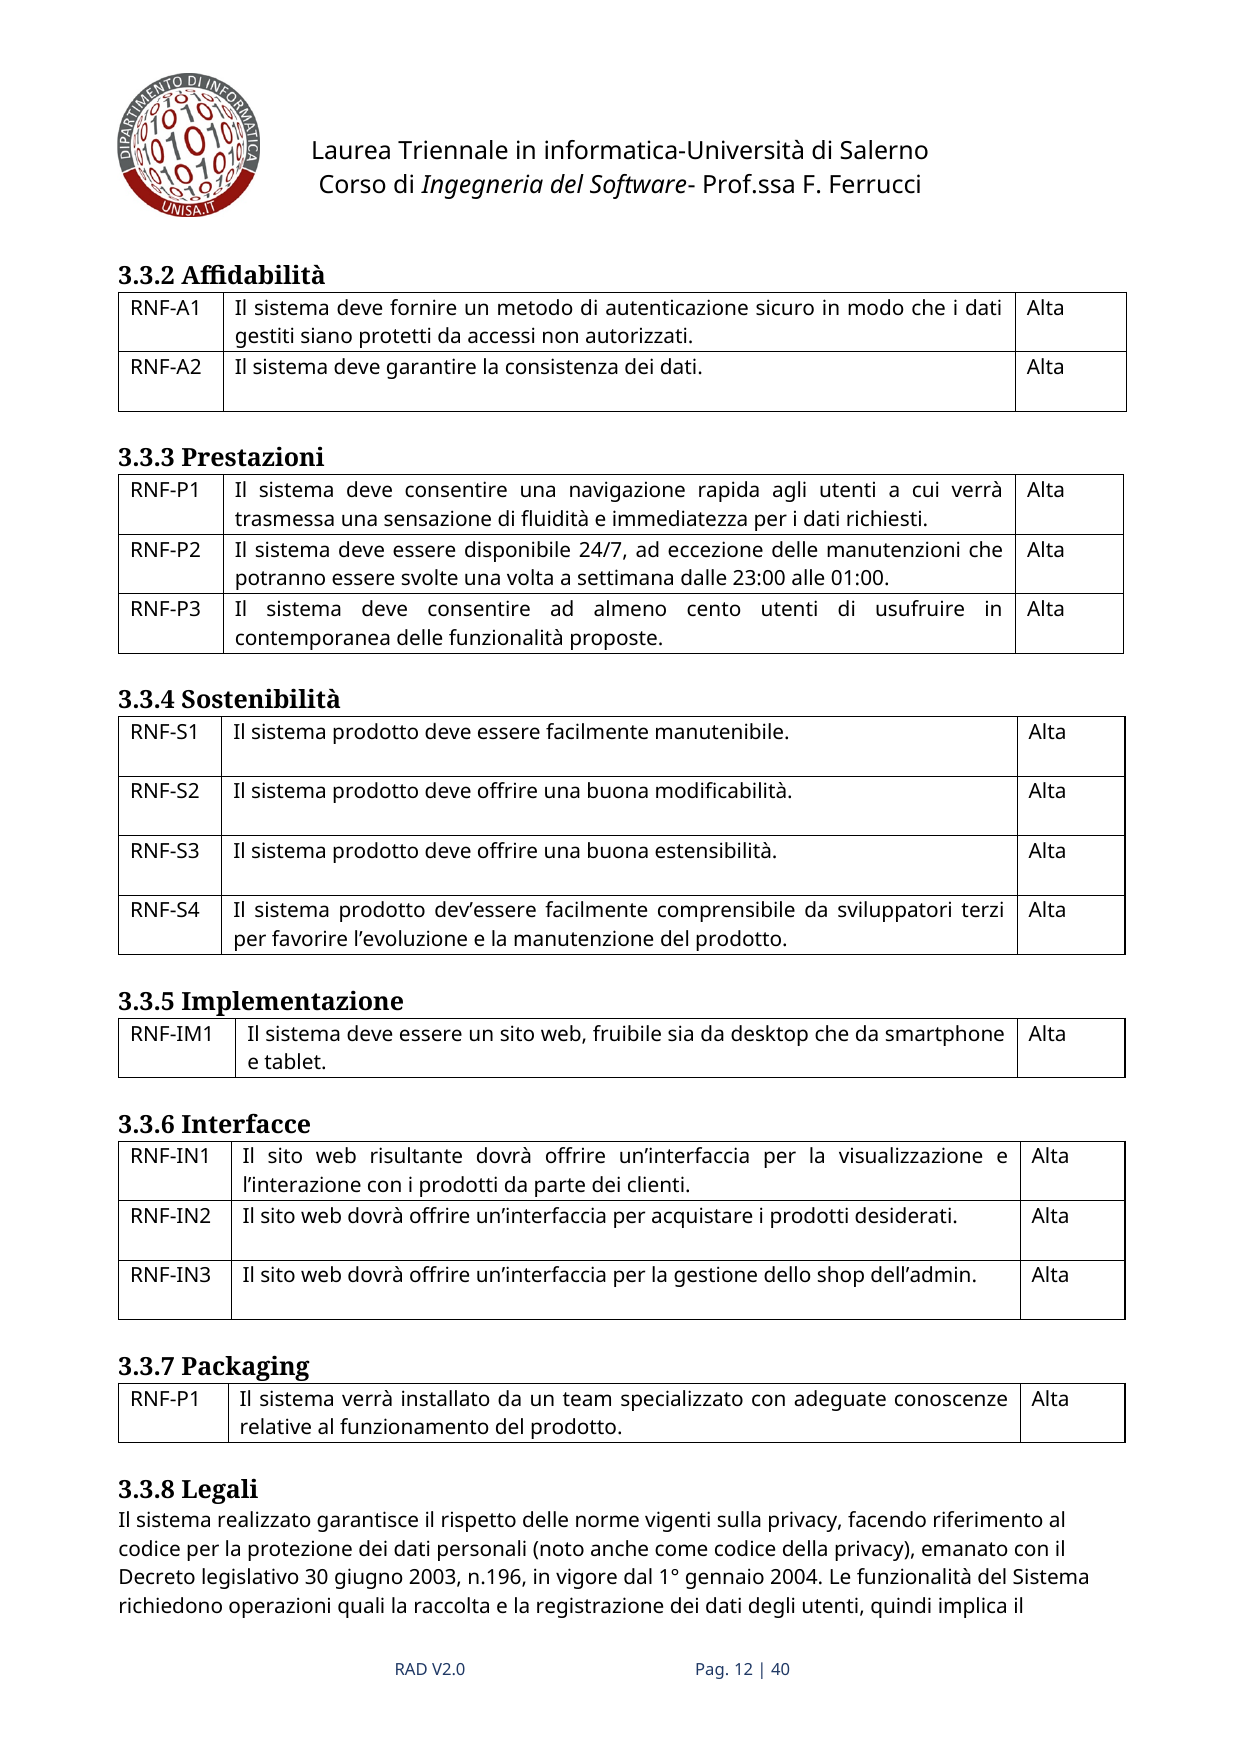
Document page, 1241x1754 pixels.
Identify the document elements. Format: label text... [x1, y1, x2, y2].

table_cell RNF-P2 [119, 535, 223, 593]
table_header Alta [1021, 1384, 1124, 1442]
table_cell Alta [1021, 1201, 1124, 1259]
table_header RNF-IN1 [119, 1142, 231, 1200]
table_cell RNF-S2 [119, 777, 221, 835]
table_cell Alta [1018, 896, 1124, 954]
table_cell Alta [1016, 594, 1123, 653]
subtitle 3.3.7 Packaging [118, 1320, 1122, 1383]
table_cell Alta [1018, 777, 1124, 835]
table_header RNF-P1 [119, 1384, 228, 1442]
subtitle 3.3.3 Prestazioni [118, 440, 1122, 474]
subtitle 3.3.8 Legali [118, 1443, 1122, 1506]
subtitle 3.3.2 Affidabilità [118, 229, 1122, 292]
table_header Alta [1018, 1019, 1124, 1077]
subtitle 3.3.4 Sostenibilità [118, 654, 1122, 716]
table_header Alta [1016, 475, 1123, 534]
table_header Alta [1018, 717, 1124, 776]
table_cell Il sistema deve essere disponibile 24/7, ad eccezione delle manutenzioni che potranno essere svolte una volta a settimana dalle 23:00 alle 01:00. [224, 535, 1015, 593]
table_cell RNF-IN2 [119, 1201, 231, 1259]
table_cell Alta [1016, 352, 1126, 411]
table_cell Il sito web dovrà offrire un’interfaccia per la gestione dello shop dell’admin. [232, 1261, 1020, 1319]
table_cell Il sistema deve garantire la consistenza dei dati. [224, 352, 1015, 411]
table_header Alta [1021, 1142, 1124, 1200]
table_cell RNF-P3 [119, 594, 223, 653]
table_header RNF-S1 [119, 717, 221, 776]
table_cell Il sistema prodotto deve offrire una buona estensibilità. [222, 836, 1017, 894]
table_cell Alta [1021, 1261, 1124, 1319]
table_cell Alta [1016, 535, 1123, 593]
table_cell Il sistema deve consentire ad almeno cento utenti di usufruire in contemporanea delle funzionalità proposte. [224, 594, 1015, 653]
table_header Il sistema prodotto deve essere facilmente manutenibile. [222, 717, 1017, 776]
table_header RNF-P1 [119, 475, 223, 534]
subtitle 3.3.6 Interfacce [118, 1107, 1122, 1141]
table_header RNF-A1 [119, 293, 223, 351]
picture [117, 73, 260, 217]
table_header Il sito web risultante dovrà offrire un’interfaccia per la visualizzazione e l’interazione con i prodotti da parte dei clienti. [232, 1142, 1020, 1200]
table_header Alta [1016, 293, 1126, 351]
table_header Il sistema deve fornire un metodo di autenticazione sicuro in modo che i dati gestiti siano protetti da accessi non autorizzati. [224, 293, 1015, 351]
table_cell Il sistema prodotto deve offrire una buona modificabilità. [222, 777, 1017, 835]
table_header Il sistema deve consentire una navigazione rapida agli utenti a cui verrà trasmessa una sensazione di fluidità e immediatezza per i dati richiesti. [224, 475, 1015, 534]
table_cell RNF-S3 [119, 836, 221, 894]
table_header Il sistema verrà installato da un team specializzato con adeguate conoscenze relative al funzionamento del prodotto. [229, 1384, 1020, 1442]
table_cell Il sistema prodotto dev’essere facilmente comprensibile da sviluppatori terzi per favorire l’evoluzione e la manutenzione del prodotto. [222, 896, 1017, 954]
table_header RNF-IM1 [119, 1019, 235, 1077]
table_cell RNF-A2 [119, 352, 223, 411]
subtitle 3.3.5 Implementazione [118, 983, 1122, 1018]
table_cell Il sito web dovrà offrire un’interfaccia per acquistare i prodotti desiderati. [232, 1201, 1020, 1259]
table_cell RNF-IN3 [119, 1261, 231, 1319]
table_header Il sistema deve essere un sito web, fruibile sia da desktop che da smartphone e tablet. [236, 1019, 1017, 1077]
table_cell RNF-S4 [119, 896, 221, 954]
table_cell Alta [1018, 836, 1124, 894]
